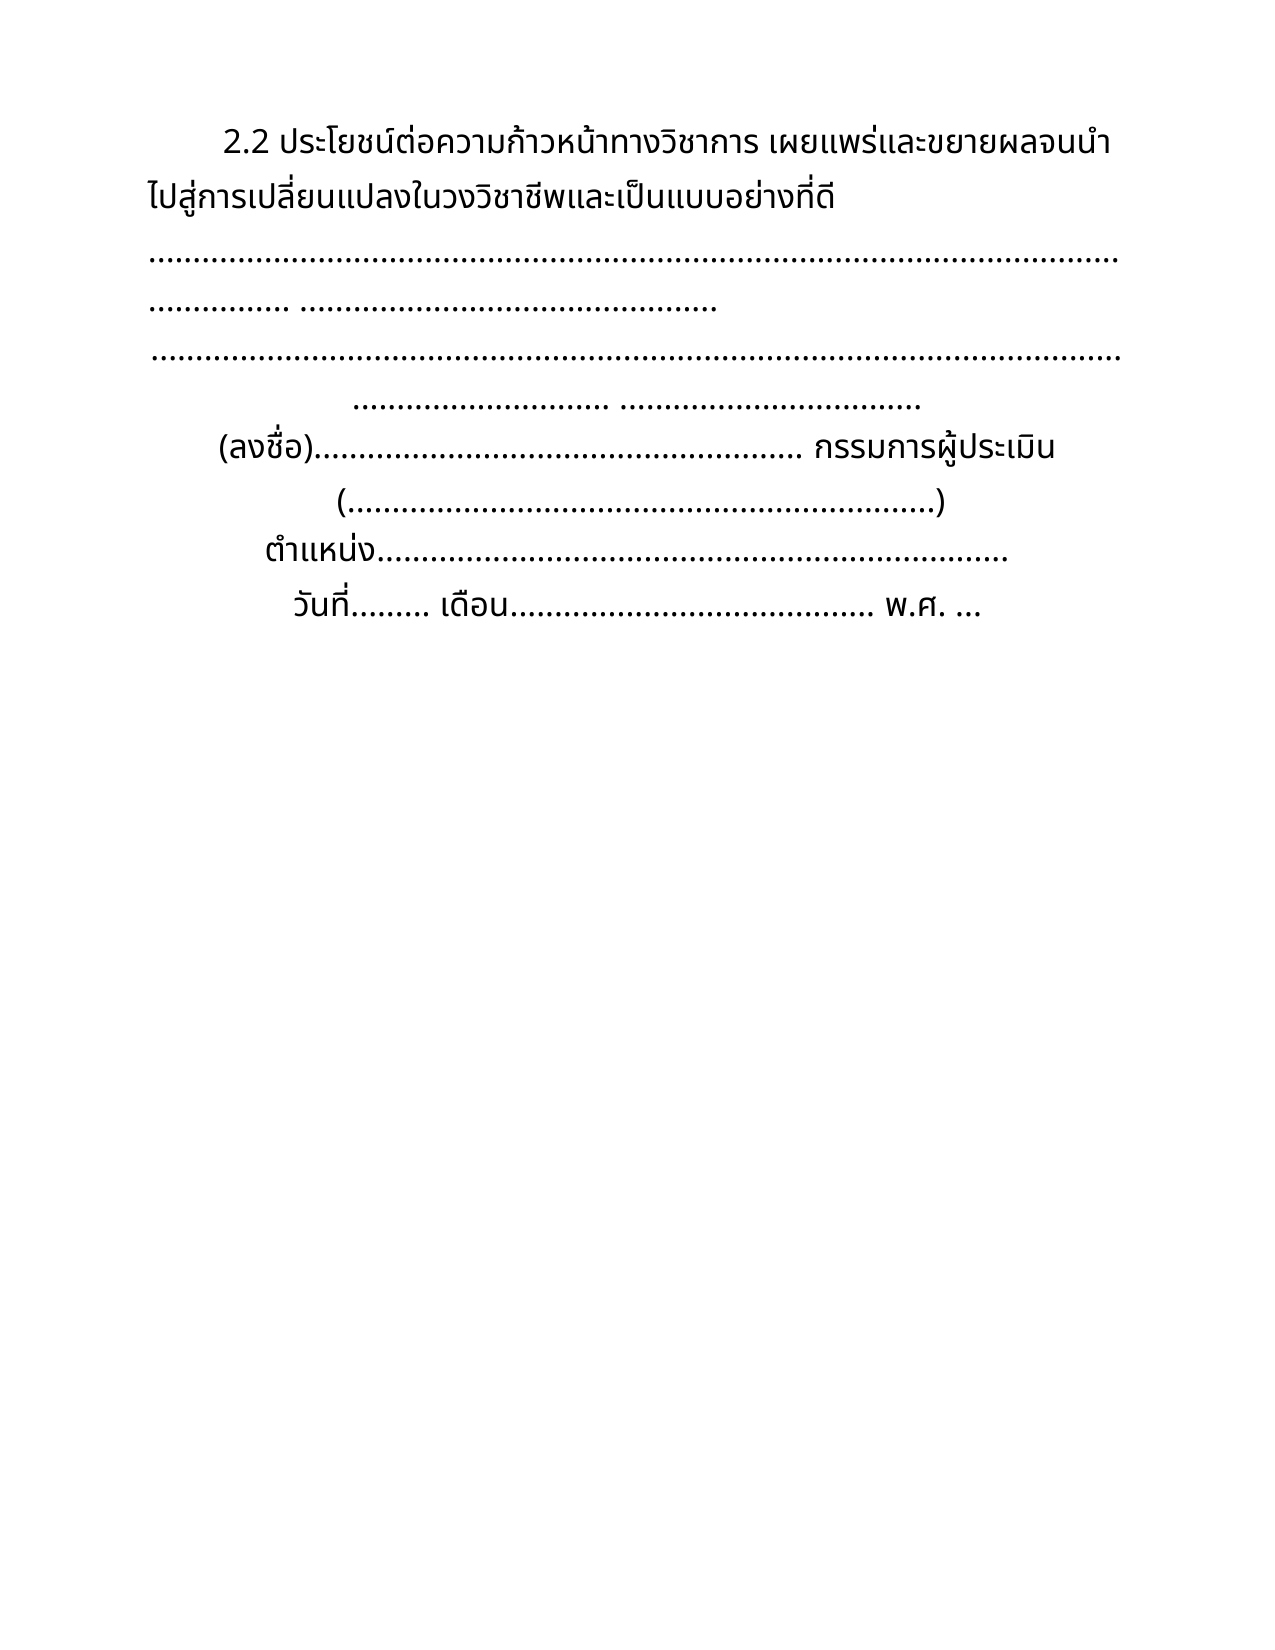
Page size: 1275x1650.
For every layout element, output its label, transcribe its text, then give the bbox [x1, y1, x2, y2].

text (..................................................................) [148, 477, 1127, 522]
text 2.2 ประโยชน์ต่อความก้าวหน้าทางวิชาการ เผยแพร่และขยายผลจนนำไปสู่การเปลี่ยนแปลงในวงวิชาชีพและเป็นแบบอย่างที่ดี ............................................................................................................................. ............................................... [148, 118, 1127, 321]
text (ลงชื่อ)....................................................... กรรมการผู้ประเมิน [148, 422, 1127, 473]
text ตำแหน่ง....................................................................... [148, 526, 1127, 577]
text วันที่......... เดือน......................................... พ.ศ. ... [148, 581, 1127, 631]
